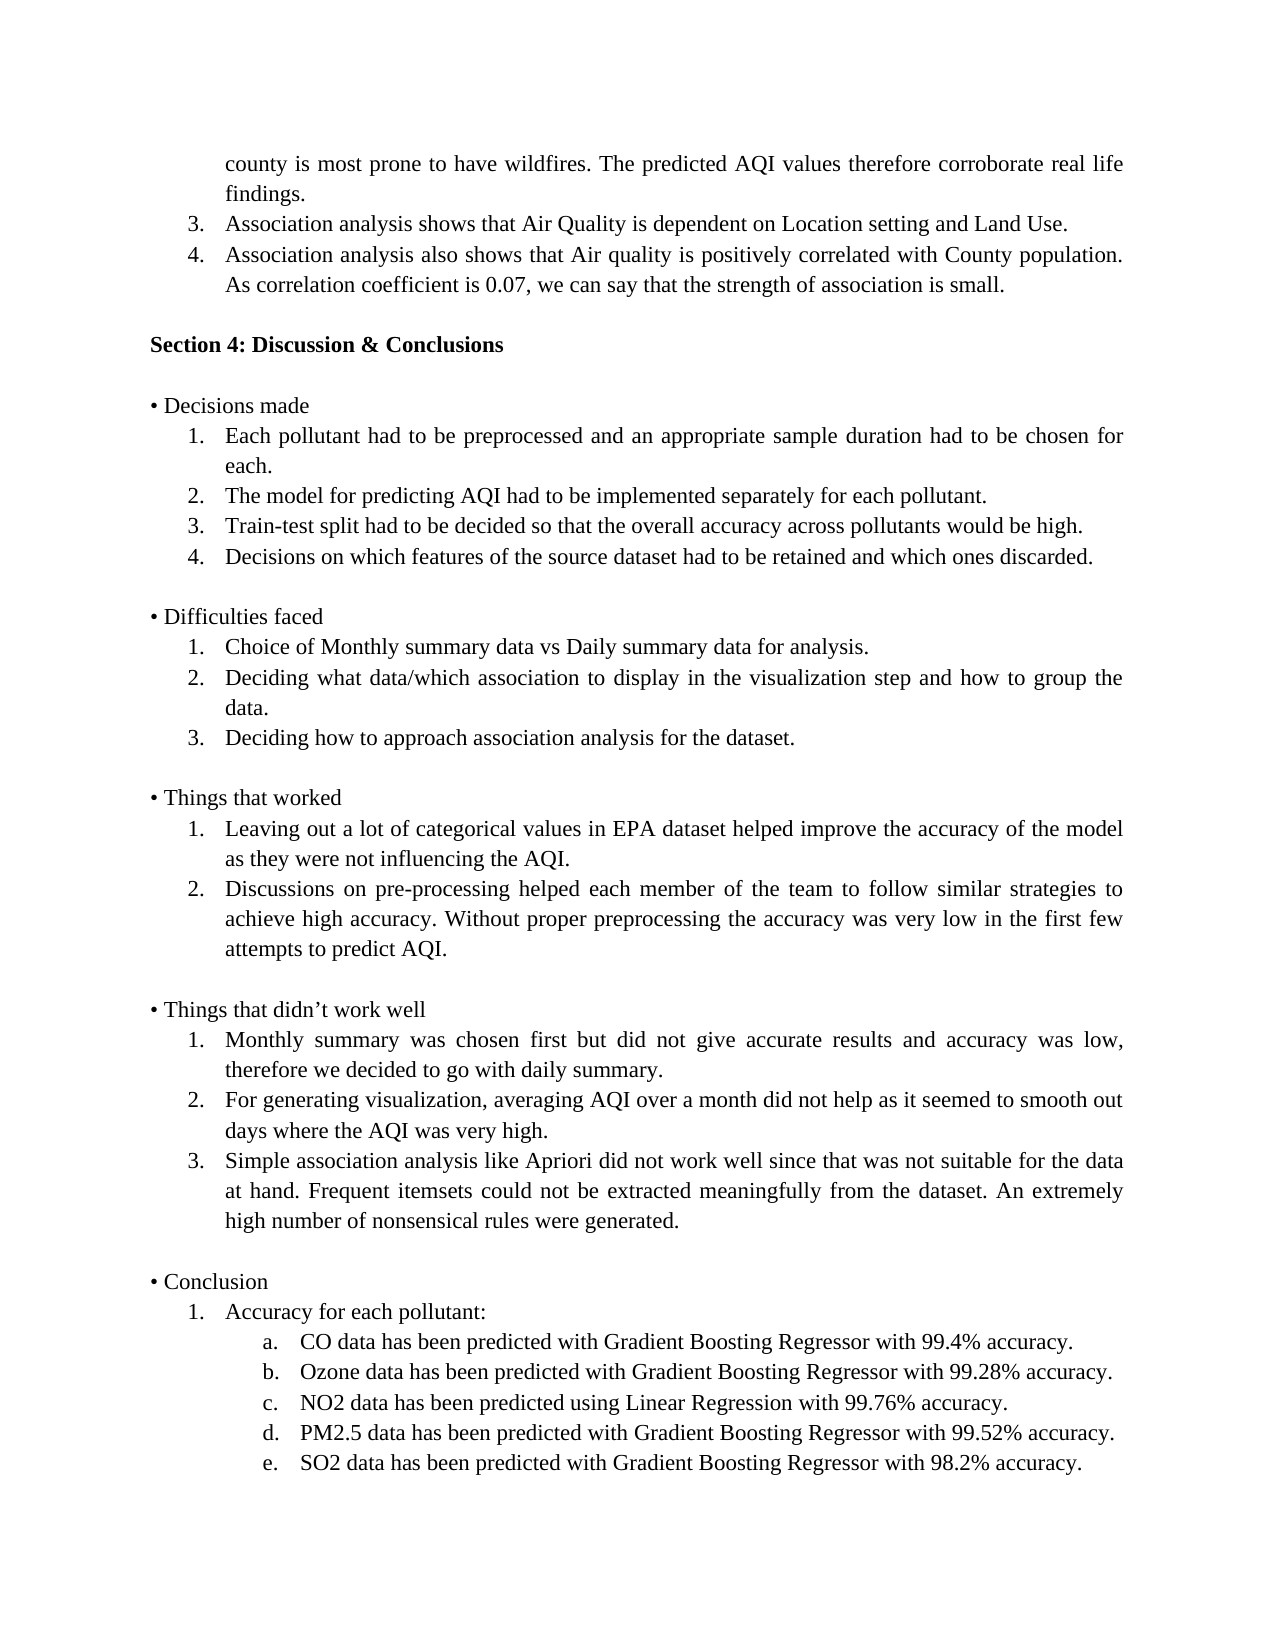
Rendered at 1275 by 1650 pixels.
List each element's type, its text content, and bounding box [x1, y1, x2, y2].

list Deciding how to approach association analysis for the dataset. [187, 724, 1125, 750]
list For generating visualization, averaging AQI over a month did not help as it seemed to smooth out days where the AQI was very high. [187, 1086, 1125, 1143]
subtitle Section 4: Discussion & Conclusions [150, 331, 1125, 358]
list Simple association analysis like Apriori did not work well since that was not suitable for the data at hand. Frequent itemsets could not be extracted meaningfully from the dataset. An extremely high number of nonsensical rules were generated. [187, 1147, 1125, 1234]
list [187, 150, 1125, 207]
list Each pollutant had to be preprocessed and an appropriate sample duration had to be chosen for each. [187, 422, 1125, 478]
text • Decisions made [150, 392, 1125, 418]
list PM2.5 data has been predicted with Gradient Boosting Regressor with 99.52% accuracy. [262, 1419, 1125, 1445]
text • Conclusion [150, 1268, 1125, 1294]
list Deciding what data/which association to display in the visualization step and how to group the data. [187, 663, 1125, 720]
list Discussions on pre-processing helped each member of the team to follow similar strategies to achieve high accuracy. Without proper preprocessing the accuracy was very low in the first few attempts to predict AQI. [187, 875, 1125, 962]
list The model for predicting AQI had to be implemented separately for each pollutant. [187, 482, 1125, 509]
list Leaving out a lot of categorical values in EPA dataset helped improve the accuracy of the model as they were not influencing the AQI. [187, 814, 1125, 871]
text • Things that worked [150, 784, 1125, 811]
list Choice of Monthly summary data vs Daily summary data for analysis. [187, 633, 1125, 660]
list Monthly summary was chosen first but did not give accurate results and accuracy was low, therefore we decided to go with daily summary. [187, 1026, 1125, 1083]
text • Difficulties faced [150, 603, 1125, 629]
list Association analysis also shows that Air quality is positively correlated with County population. As correlation coefficient is 0.07, we can say that the strength of association is small. [187, 241, 1125, 297]
list Association analysis shows that Air Quality is dependent on Location setting and Land Use. [187, 210, 1125, 237]
list Accuracy for each pollutant: [187, 1298, 1125, 1324]
list CO data has been predicted with Gradient Boosting Regressor with 99.4% accuracy. [262, 1328, 1125, 1354]
list Ozone data has been predicted with Gradient Boosting Regressor with 99.28% accuracy. [262, 1358, 1125, 1385]
list SO2 data has been predicted with Gradient Boosting Regressor with 98.2% accuracy. [262, 1449, 1125, 1475]
list NO2 data has been predicted using Linear Regression with 99.76% accuracy. [262, 1388, 1125, 1415]
list Train-test split had to be decided so that the overall accuracy across pollutants would be high. [187, 512, 1125, 539]
text • Things that didn’t work well [150, 996, 1125, 1022]
list Decisions on which features of the source dataset had to be retained and which ones discarded. [187, 543, 1125, 569]
